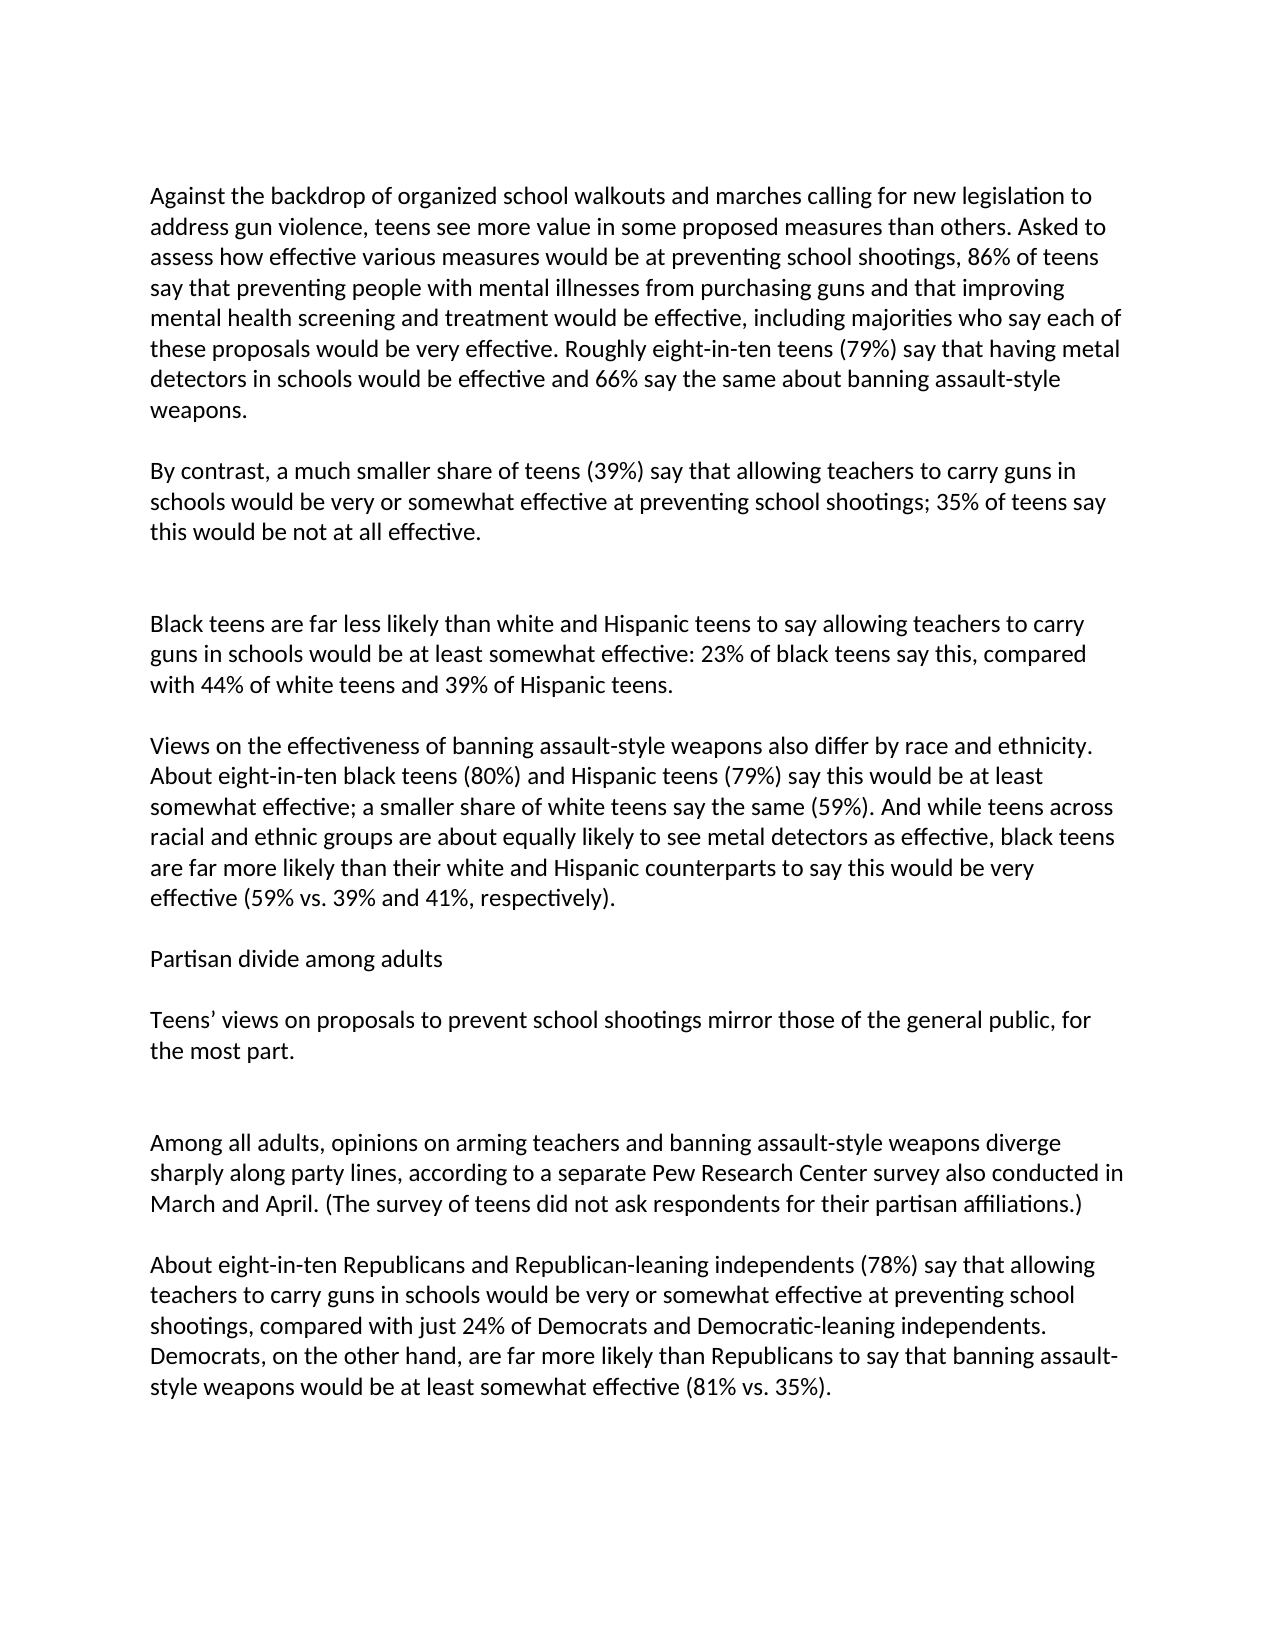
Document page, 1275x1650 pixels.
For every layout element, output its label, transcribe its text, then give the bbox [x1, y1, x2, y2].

text Among all adults, opinions on arming teachers and banning assault-style weapons diverge sharply along party lines, according to a separate Pew Research Center survey also conducted in March and April. (The survey of teens did not ask respondents for their partisan affiliations.) [150, 1127, 1125, 1218]
text Partisan divide among adults [150, 943, 1125, 974]
text By contrast, a much smaller share of teens (39%) say that allowing teachers to carry guns in schools would be very or somewhat effective at preventing school shootings; 35% of teens say this would be not at all effective. [150, 455, 1125, 547]
text Teens’ views on proposals to prevent school shootings mirror those of the general public, for the most part. [150, 1004, 1125, 1066]
text About eight-in-ten Republicans and Republican-leaning independents (78%) say that allowing teachers to carry guns in schools would be very or somewhat effective at preventing school shootings, compared with just 24% of Democrats and Democratic-leaning independents. Democrats, on the other hand, are far more likely than Republicans to say that banning assault-style weapons would be at least somewhat effective (81% vs. 35%). [150, 1249, 1125, 1401]
text Against the backdrop of organized school walkouts and marches calling for new legislation to address gun violence, teens see more value in some proposed measures than others. Asked to assess how effective various measures would be at preventing school shootings, 86% of teens say that preventing people with mental illnesses from purchasing guns and that improving mental health screening and treatment would be effective, including majorities who say each of these proposals would be very effective. Roughly eight-in-ten teens (79%) say that having metal detectors in schools would be effective and 66% say the same about banning assault-style weapons. [150, 181, 1125, 425]
text Black teens are far less likely than white and Hispanic teens to say allowing teachers to carry guns in schools would be at least somewhat effective: 23% of black teens say this, compared with 44% of white teens and 39% of Hispanic teens. [150, 608, 1125, 699]
text Views on the effectiveness of banning assault-style weapons also differ by race and ethnicity. About eight-in-ten black teens (80%) and Hispanic teens (79%) say this would be at least somewhat effective; a smaller share of white teens say the same (59%). And while teens across racial and ethnic groups are about equally likely to see metal detectors as effective, black teens are far more likely than their white and Hispanic counterparts to say this would be very effective (59% vs. 39% and 41%, respectively). [150, 730, 1125, 913]
